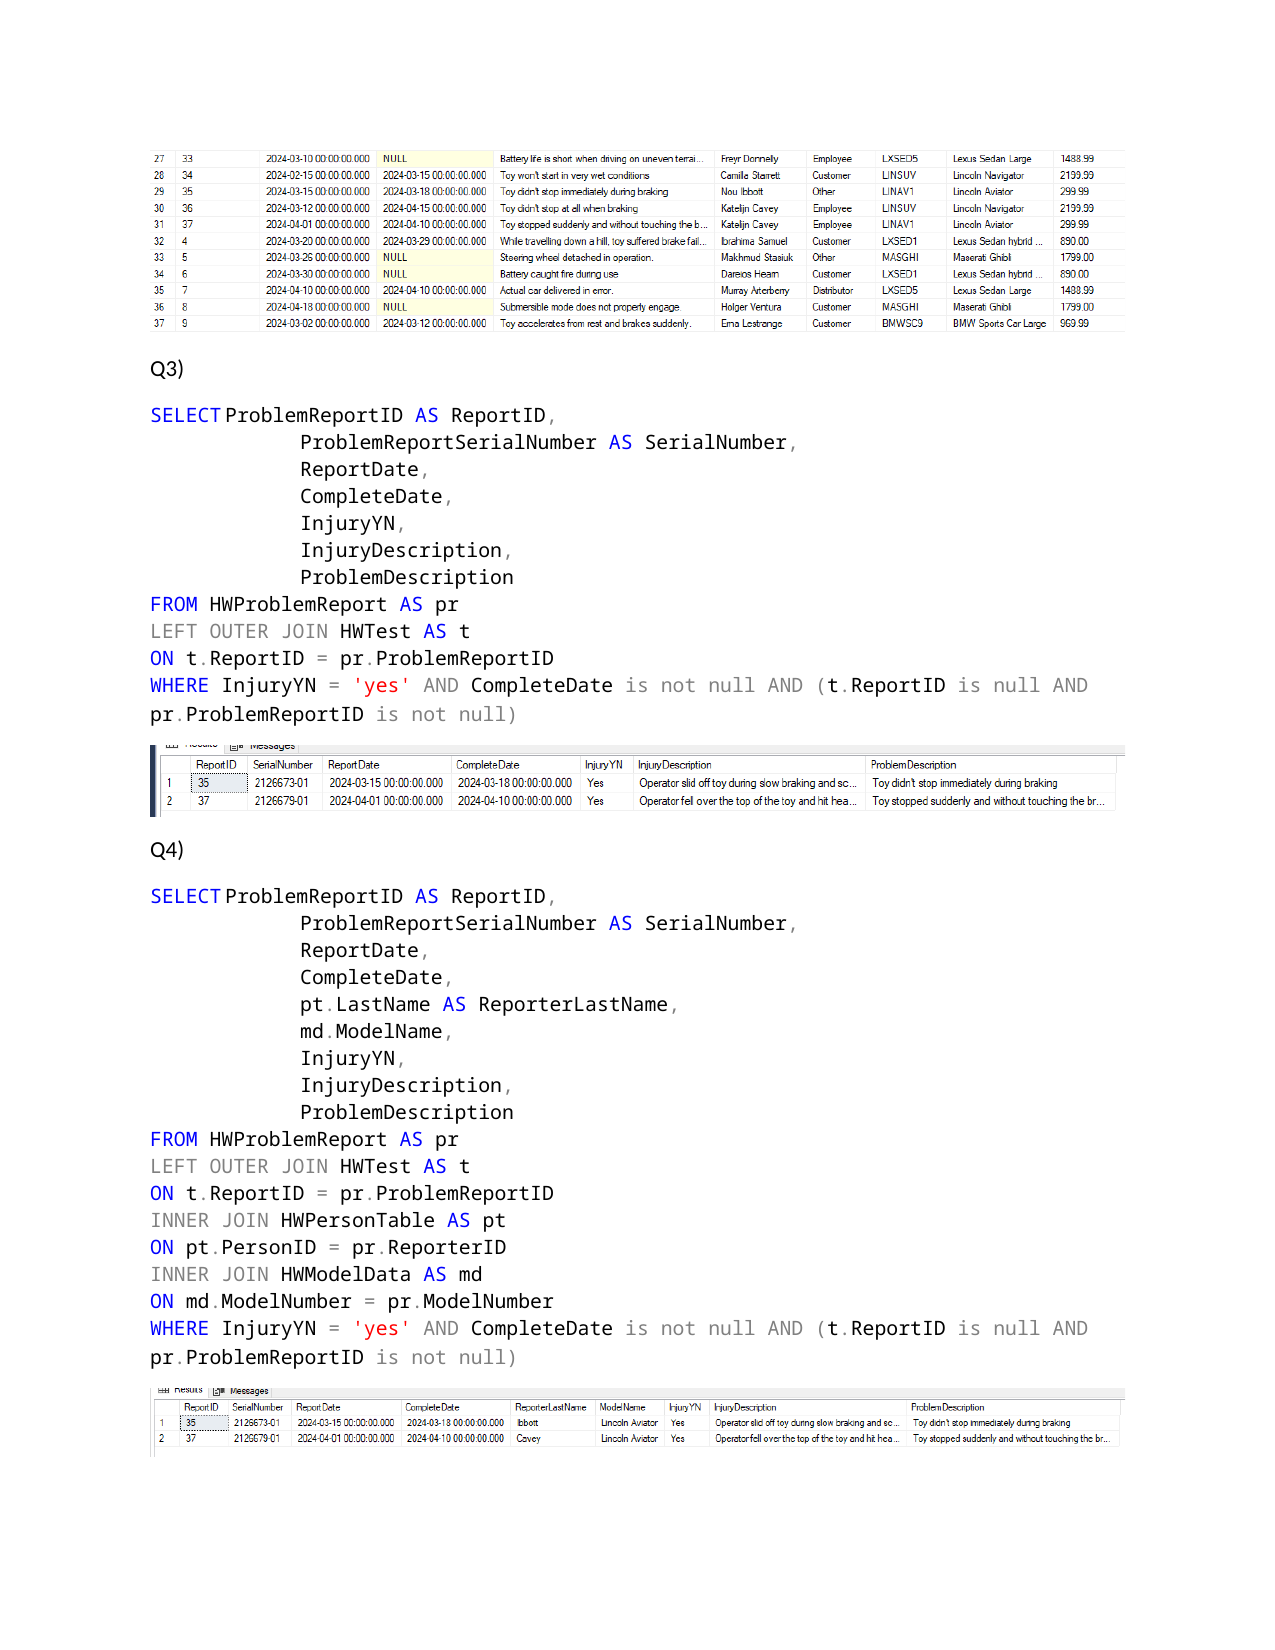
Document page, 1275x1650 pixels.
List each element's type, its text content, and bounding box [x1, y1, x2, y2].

text LEFT OUTER JOIN HWTest AS t [150, 1152, 1125, 1179]
text InjuryDescription, [150, 536, 1125, 563]
picture [150, 150, 1125, 336]
text WHERE InjuryYN = 'yes' AND CompleteDate is not null AND (t.ReportID is null AND pr.ProblemReportID is not null) [150, 1314, 1125, 1370]
text CompleteDate, [150, 482, 1125, 509]
picture [150, 745, 1125, 817]
text FROM HWProblemReport AS pr [150, 590, 1125, 617]
text INNER JOIN HWModelData AS md [150, 1260, 1125, 1287]
text ON pt.PersonID = pr.ReporterID [150, 1233, 1125, 1260]
text InjuryDescription, [150, 1071, 1125, 1098]
text ProblemReportSerialNumber AS SerialNumber, [150, 909, 1125, 936]
text ON md.ModelNumber = pr.ModelNumber [150, 1287, 1125, 1314]
text InjuryYN, [150, 1044, 1125, 1071]
text ON t.ReportID = pr.ProblemReportID [150, 1179, 1125, 1206]
text pt.LastName AS ReporterLastName, [150, 990, 1125, 1017]
text ReportDate, [150, 936, 1125, 963]
text md.ModelName, [150, 1017, 1125, 1044]
text ProblemDescription [150, 1098, 1125, 1125]
text FROM HWProblemReport AS pr [150, 1125, 1125, 1152]
text INNER JOIN HWPersonTable AS pt [150, 1206, 1125, 1233]
text InjuryYN, [150, 509, 1125, 536]
text ProblemReportSerialNumber AS SerialNumber, [150, 428, 1125, 455]
text SELECT ProblemReportID AS ReportID, [150, 401, 1125, 428]
picture [150, 1388, 1125, 1457]
text Q4) [150, 836, 1125, 863]
text ProblemDescription [150, 563, 1125, 590]
text LEFT OUTER JOIN HWTest AS t [150, 617, 1125, 644]
text SELECT ProblemReportID AS ReportID, [150, 882, 1125, 909]
text ON t.ReportID = pr.ProblemReportID [150, 644, 1125, 671]
text WHERE InjuryYN = 'yes' AND CompleteDate is not null AND (t.ReportID is null AND pr.ProblemReportID is not null) [150, 671, 1125, 727]
text ReportDate, [150, 455, 1125, 482]
text CompleteDate, [150, 963, 1125, 990]
text Q3) [150, 354, 1125, 382]
